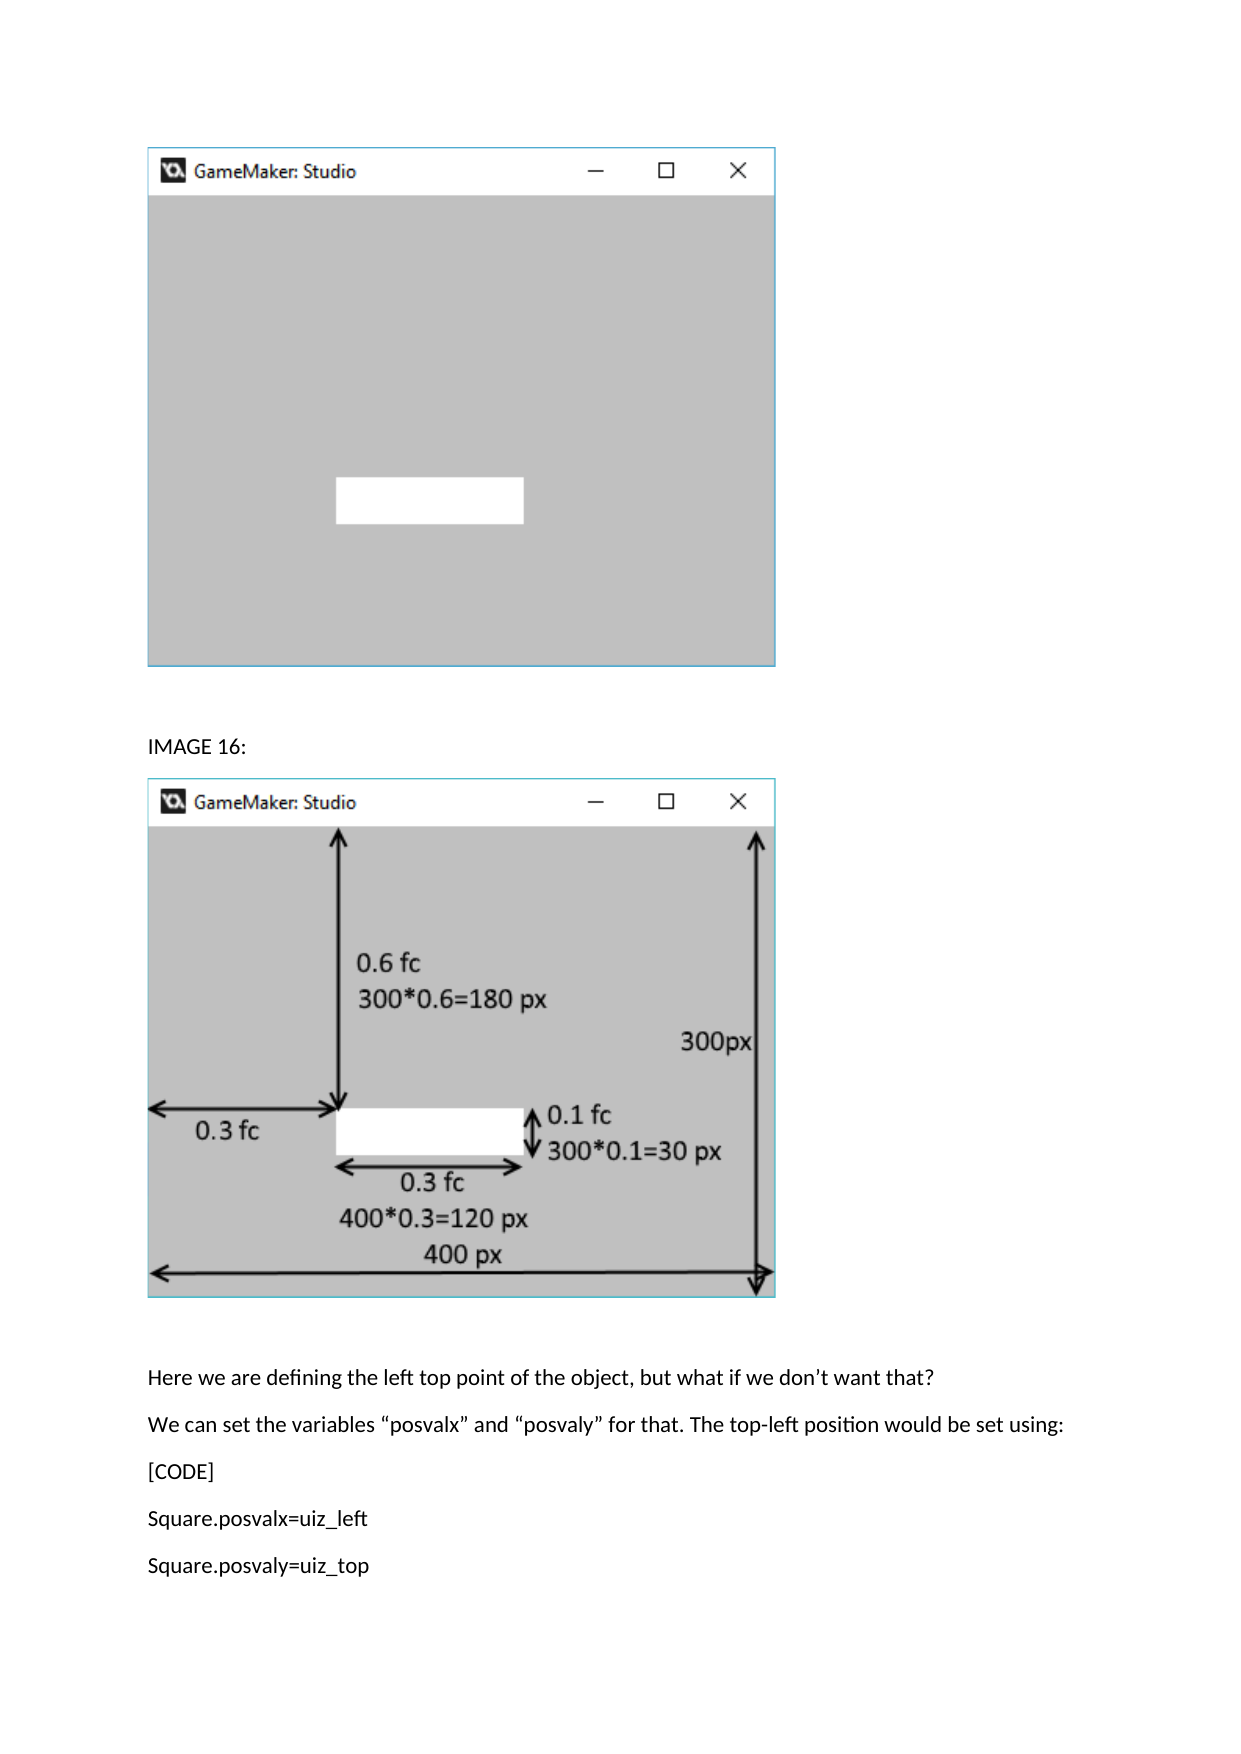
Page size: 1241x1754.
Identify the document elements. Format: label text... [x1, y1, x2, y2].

text Square.posvaly=uiz_top [148, 1551, 1093, 1579]
picture [147, 778, 776, 1298]
picture [147, 147, 776, 667]
text Square.posvalx=uiz_left [148, 1504, 1093, 1532]
text IMAGE 16: [148, 732, 1093, 760]
text [CODE] [148, 1457, 1093, 1485]
text We can set the variables “posvalx” and “posvaly” for that. The top-left position would be set using: [148, 1410, 1093, 1438]
text Here we are defining the left top point of the object, but what if we don’t want that? [148, 1363, 1093, 1391]
